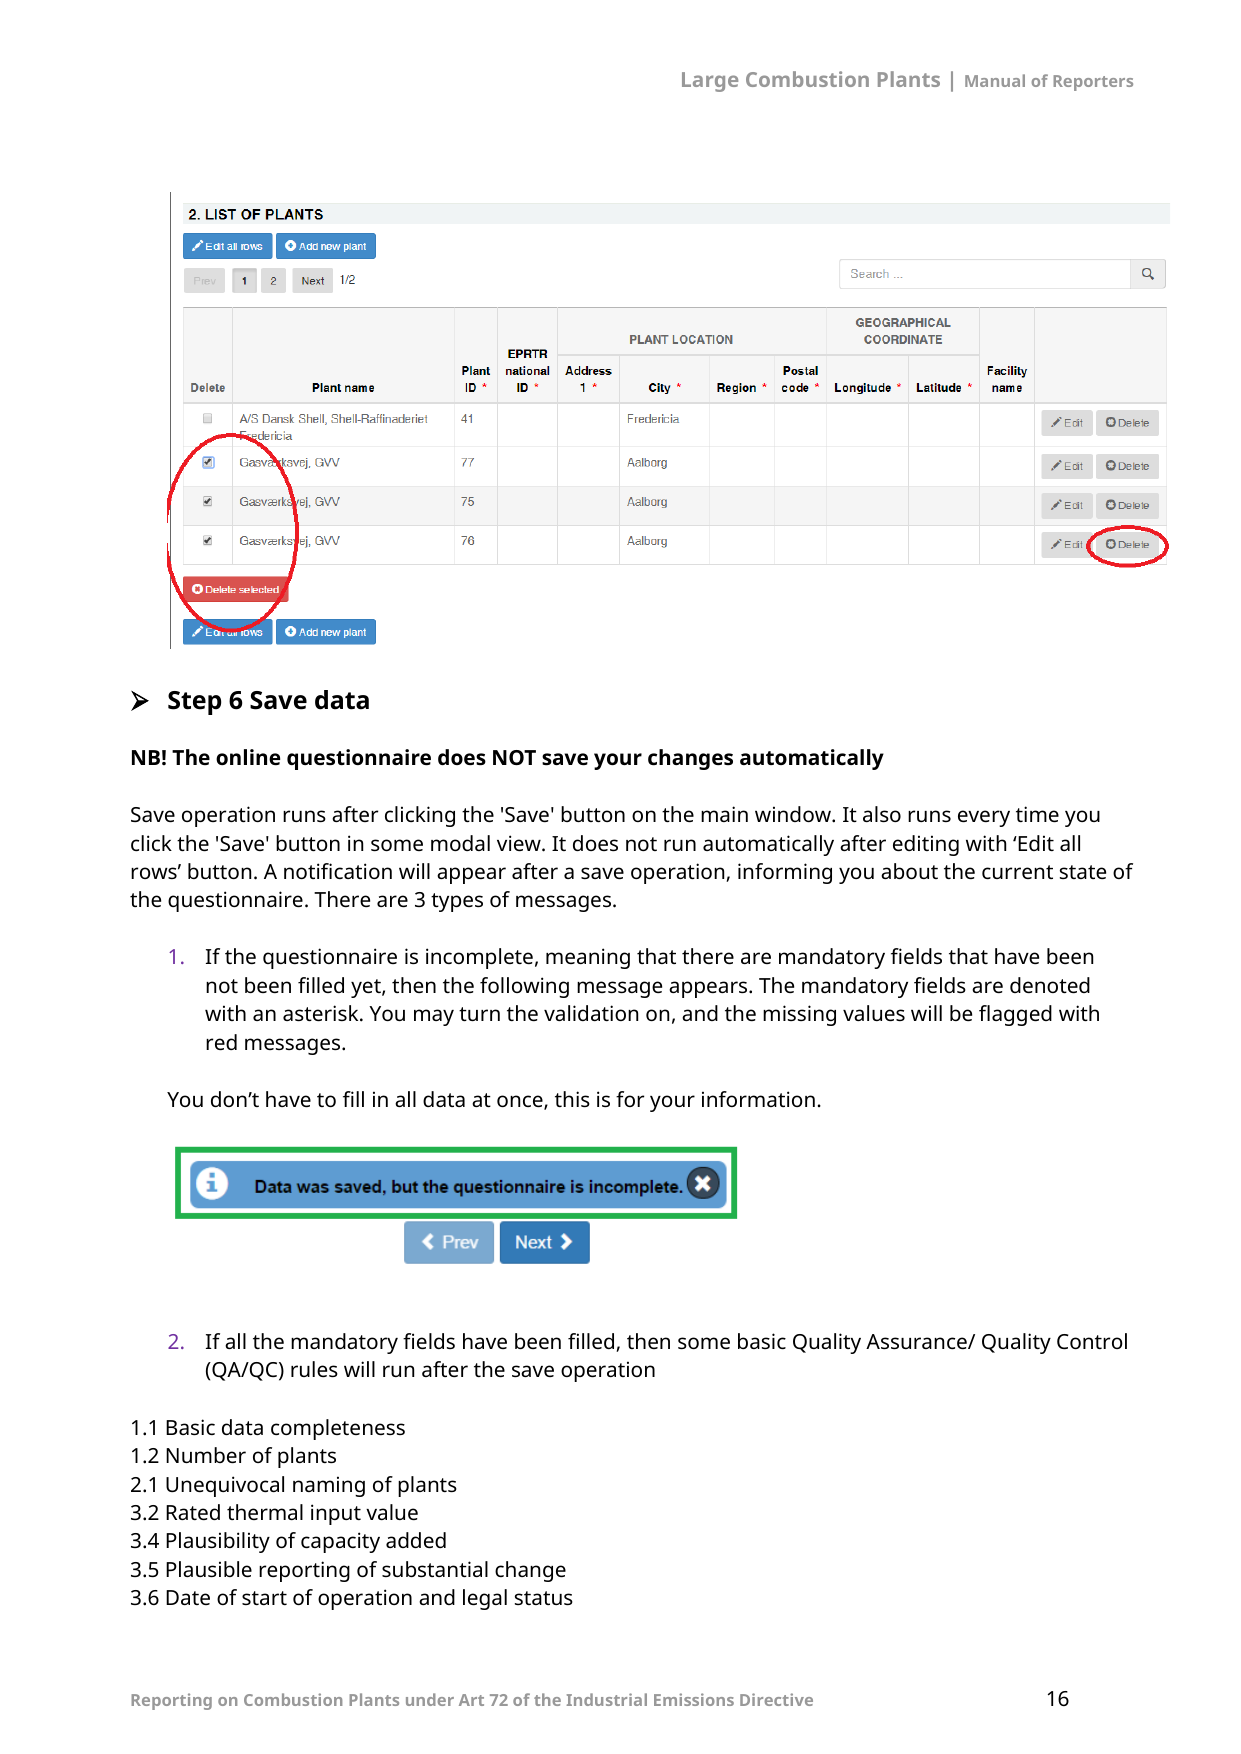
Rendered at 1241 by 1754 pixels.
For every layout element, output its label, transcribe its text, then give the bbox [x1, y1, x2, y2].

text 1.1 Basic data completeness [130, 1413, 1134, 1441]
text 3.5 Plausible reporting of substantial change [130, 1555, 1134, 1583]
text 3.2 Rated thermal input value [130, 1498, 1134, 1527]
picture [167, 192, 1171, 649]
list If the questionnaire is incomplete, meaning that there are mandatory fields that have been not been filled yet, then the following message appears. The mandatory fields are denoted with an asterisk. You may turn the validation on, and the missing values will be flagged with red messages. [167, 942, 1134, 1056]
text NB! The online questionnaire does NOT save your changes automatically [130, 743, 1134, 772]
list Step 6 Save data [130, 683, 1134, 717]
text 3.6 Date of start of operation and legal status [130, 1583, 1134, 1612]
text 1.2 Number of plants [130, 1441, 1134, 1470]
text You don’t have to fill in all data at once, this is for your information. [167, 1085, 1134, 1113]
text 2.1 Unequivocal naming of plants [130, 1470, 1134, 1498]
text Save operation runs after clicking the 'Save' button on the main window. It also runs every time you click the 'Save' button in some modal view. It does not run automatically after editing with ‘Edit all rows’ button. A notification will appear after a save operation, informing you about the current state of the questionnaire. There are 3 types of messages. [130, 800, 1134, 914]
text 3.4 Plausibility of capacity added [130, 1527, 1134, 1555]
picture [167, 1141, 743, 1271]
list If all the mandatory fields have been filled, then some basic Quality Assurance/ Quality Control (QA/QC) rules will run after the save operation [167, 1327, 1134, 1384]
